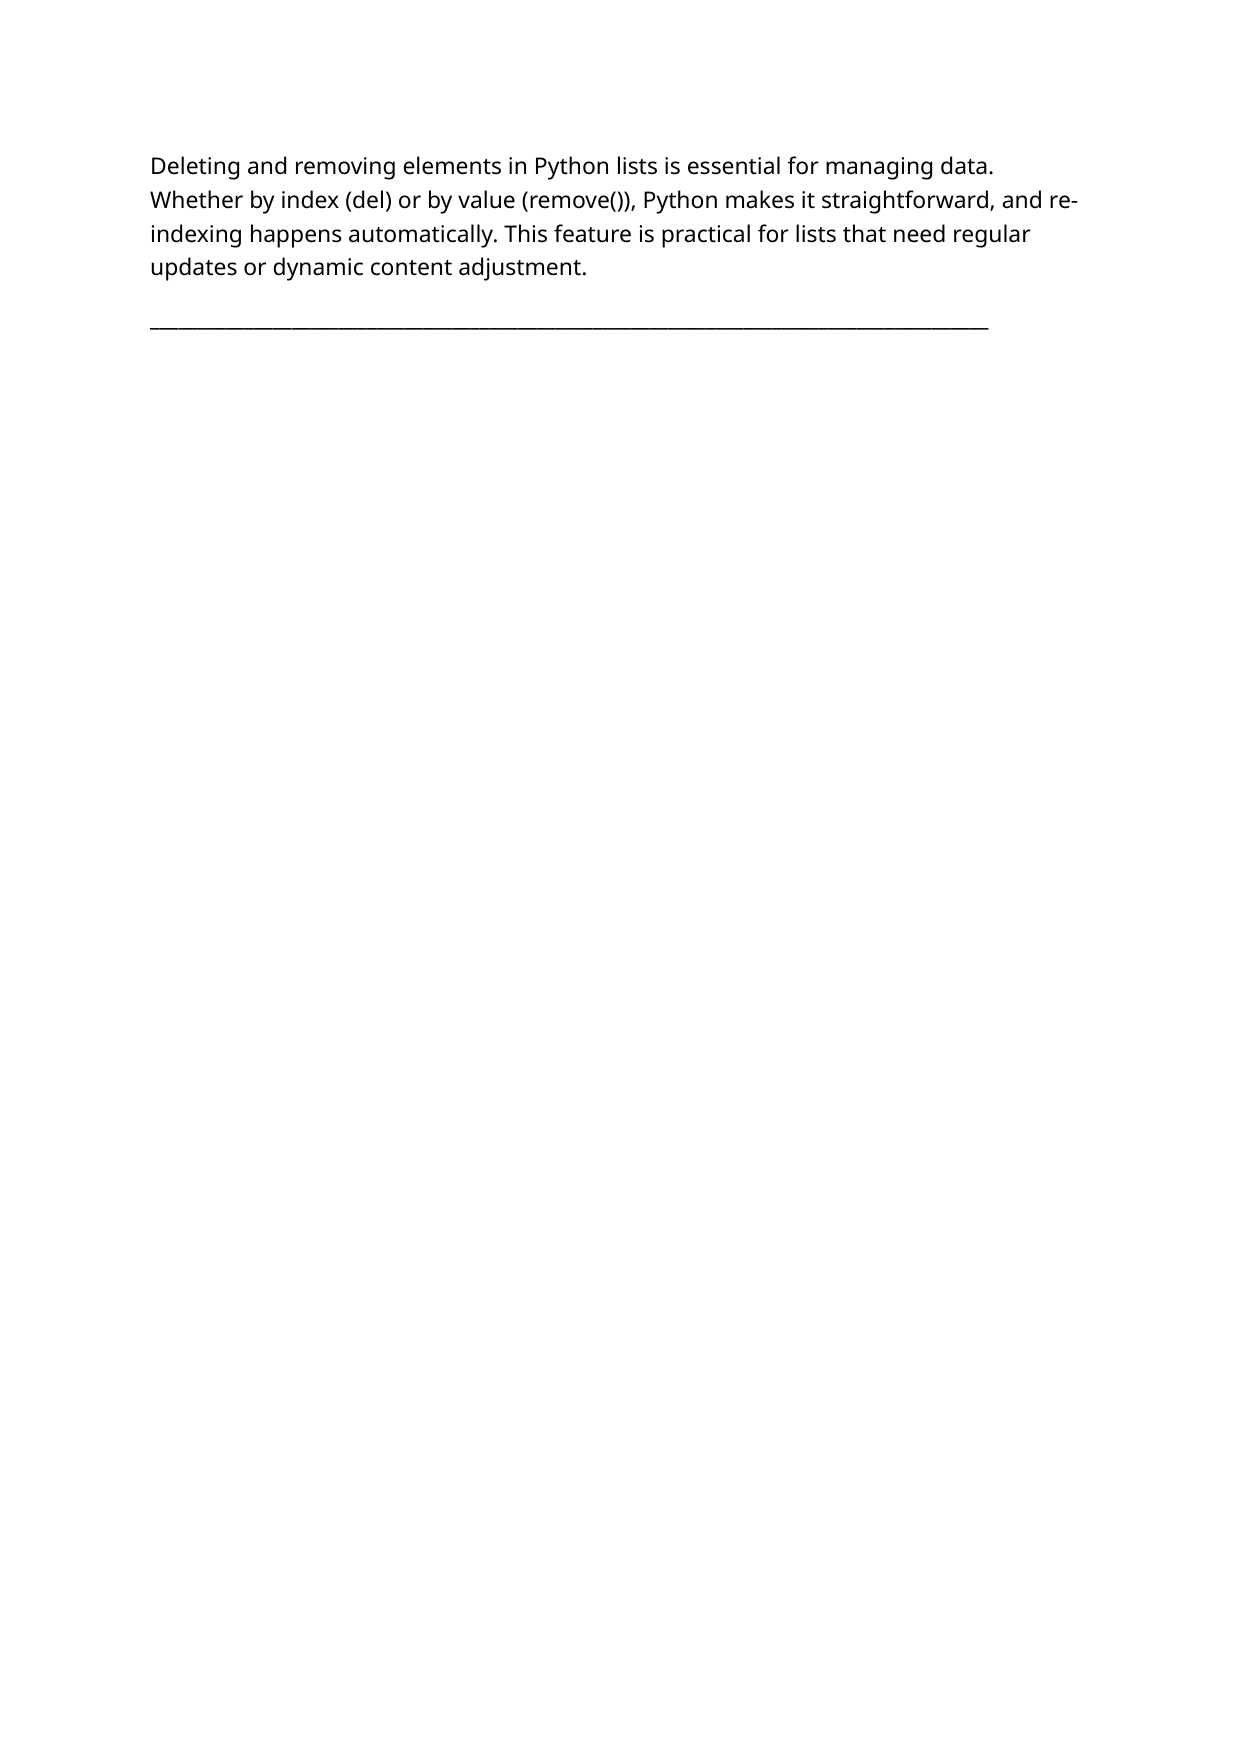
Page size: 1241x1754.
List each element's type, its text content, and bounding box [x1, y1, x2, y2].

text _________________________________________________________________________________________ [150, 302, 1090, 333]
text Deleting and removing elements in Python lists is essential for managing data. Whether by index (del) or by value (remove()), Python makes it straightforward, and re-indexing happens automatically. This feature is practical for lists that need regular updates or dynamic content adjustment. [150, 150, 1090, 282]
